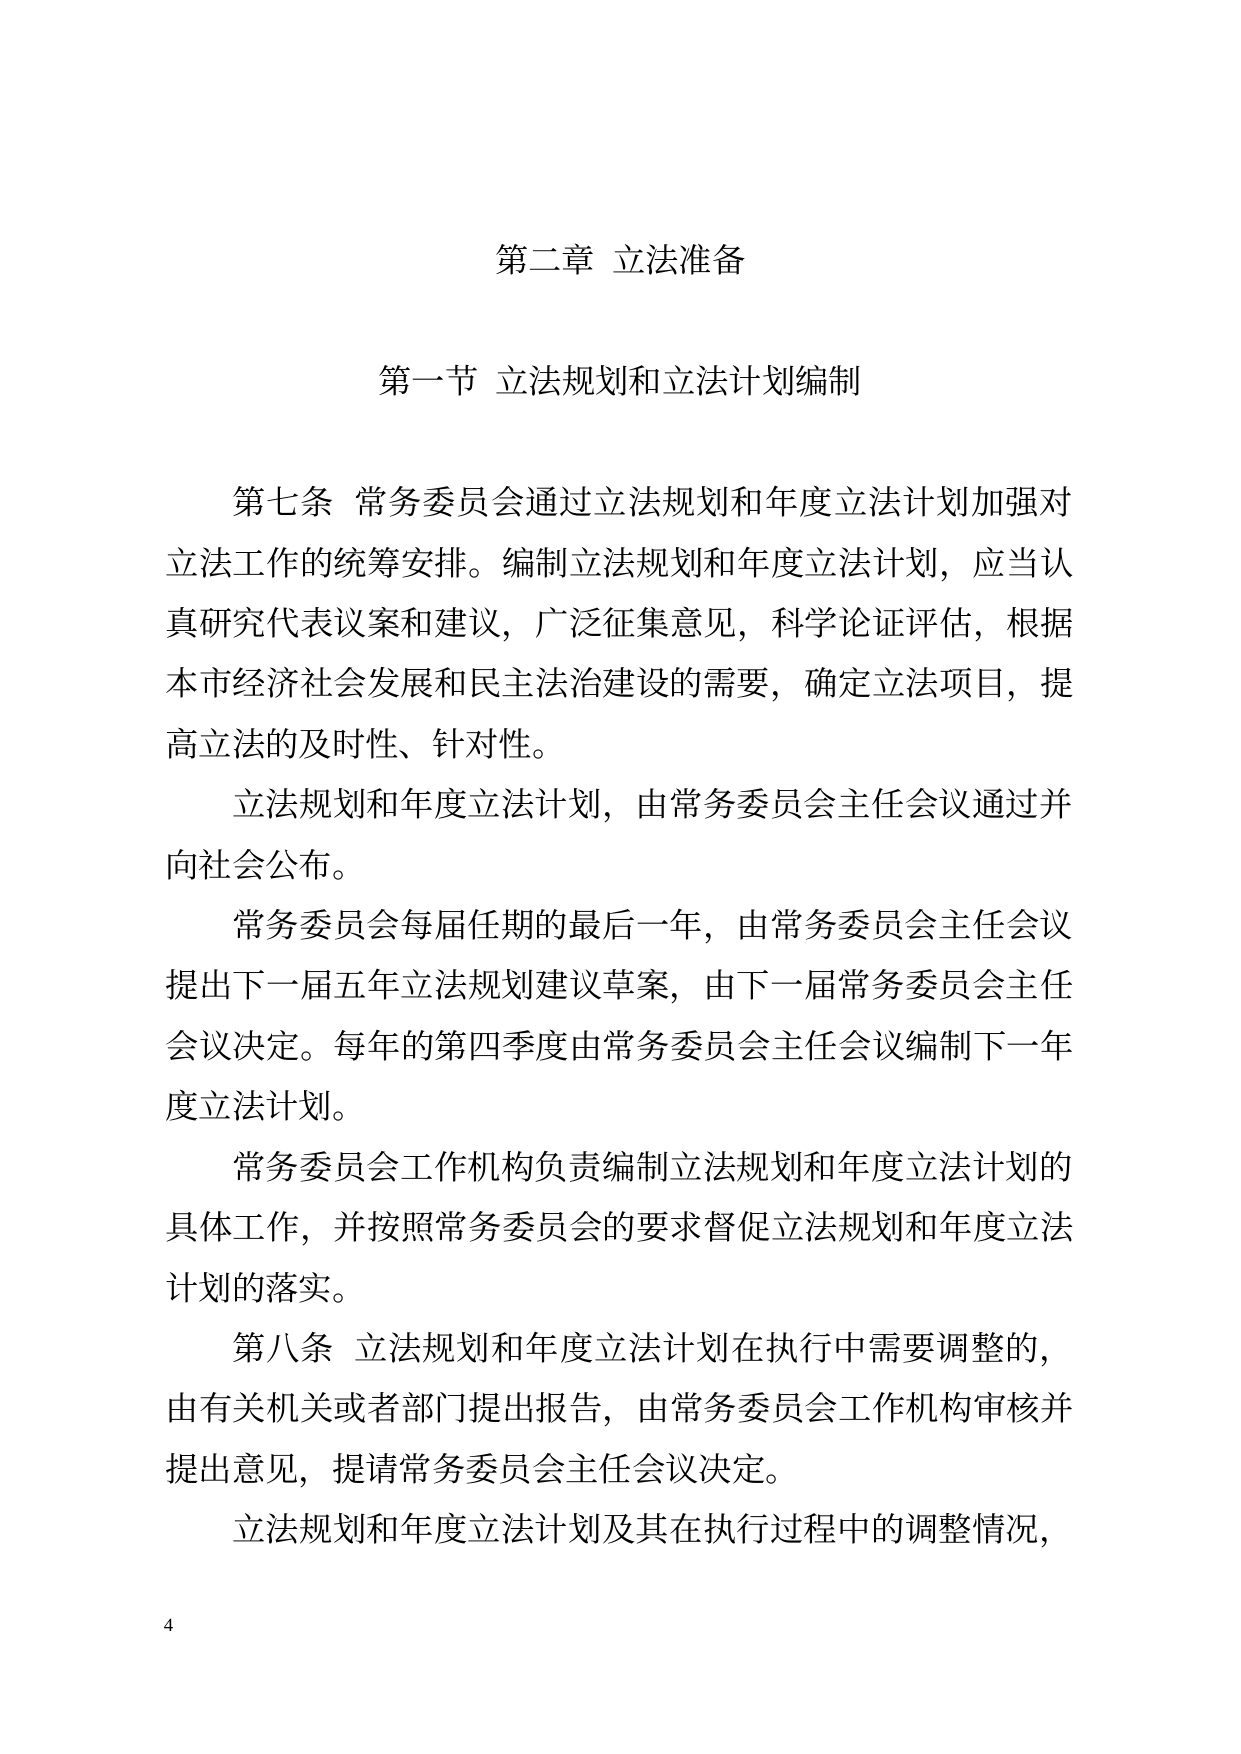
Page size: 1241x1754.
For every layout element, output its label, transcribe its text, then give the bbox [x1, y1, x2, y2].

text 立法规划和年度立法计划，由常务委员会主任会议通过并向社会公布。 [165, 768, 1075, 889]
text 第一节 立法规划和立法计划编制 [165, 345, 1075, 406]
text 第八条 立法规划和年度立法计划在执行中需要调整的，由有关机关或者部门提出报告，由常务委员会工作机构审核并提出意见，提请常务委员会主任会议决定。 [165, 1312, 1075, 1493]
text 第二章 立法准备 [165, 224, 1075, 285]
text 常务委员会每届任期的最后一年，由常务委员会主任会议提出下一届五年立法规划建议草案，由下一届常务委员会主任会议决定。每年的第四季度由常务委员会主任会议编制下一年度立法计划。 [165, 889, 1075, 1131]
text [165, 1493, 1075, 1554]
text 常务委员会工作机构负责编制立法规划和年度立法计划的具体工作，并按照常务委员会的要求督促立法规划和年度立法计划的落实。 [165, 1131, 1075, 1312]
text 第七条 常务委员会通过立法规划和年度立法计划加强对立法工作的统筹安排。编制立法规划和年度立法计划，应当认真研究代表议案和建议，广泛征集意见，科学论证评估，根据本市经济社会发展和民主法治建设的需要，确定立法项目，提高立法的及时性、针对性。 [165, 466, 1075, 768]
